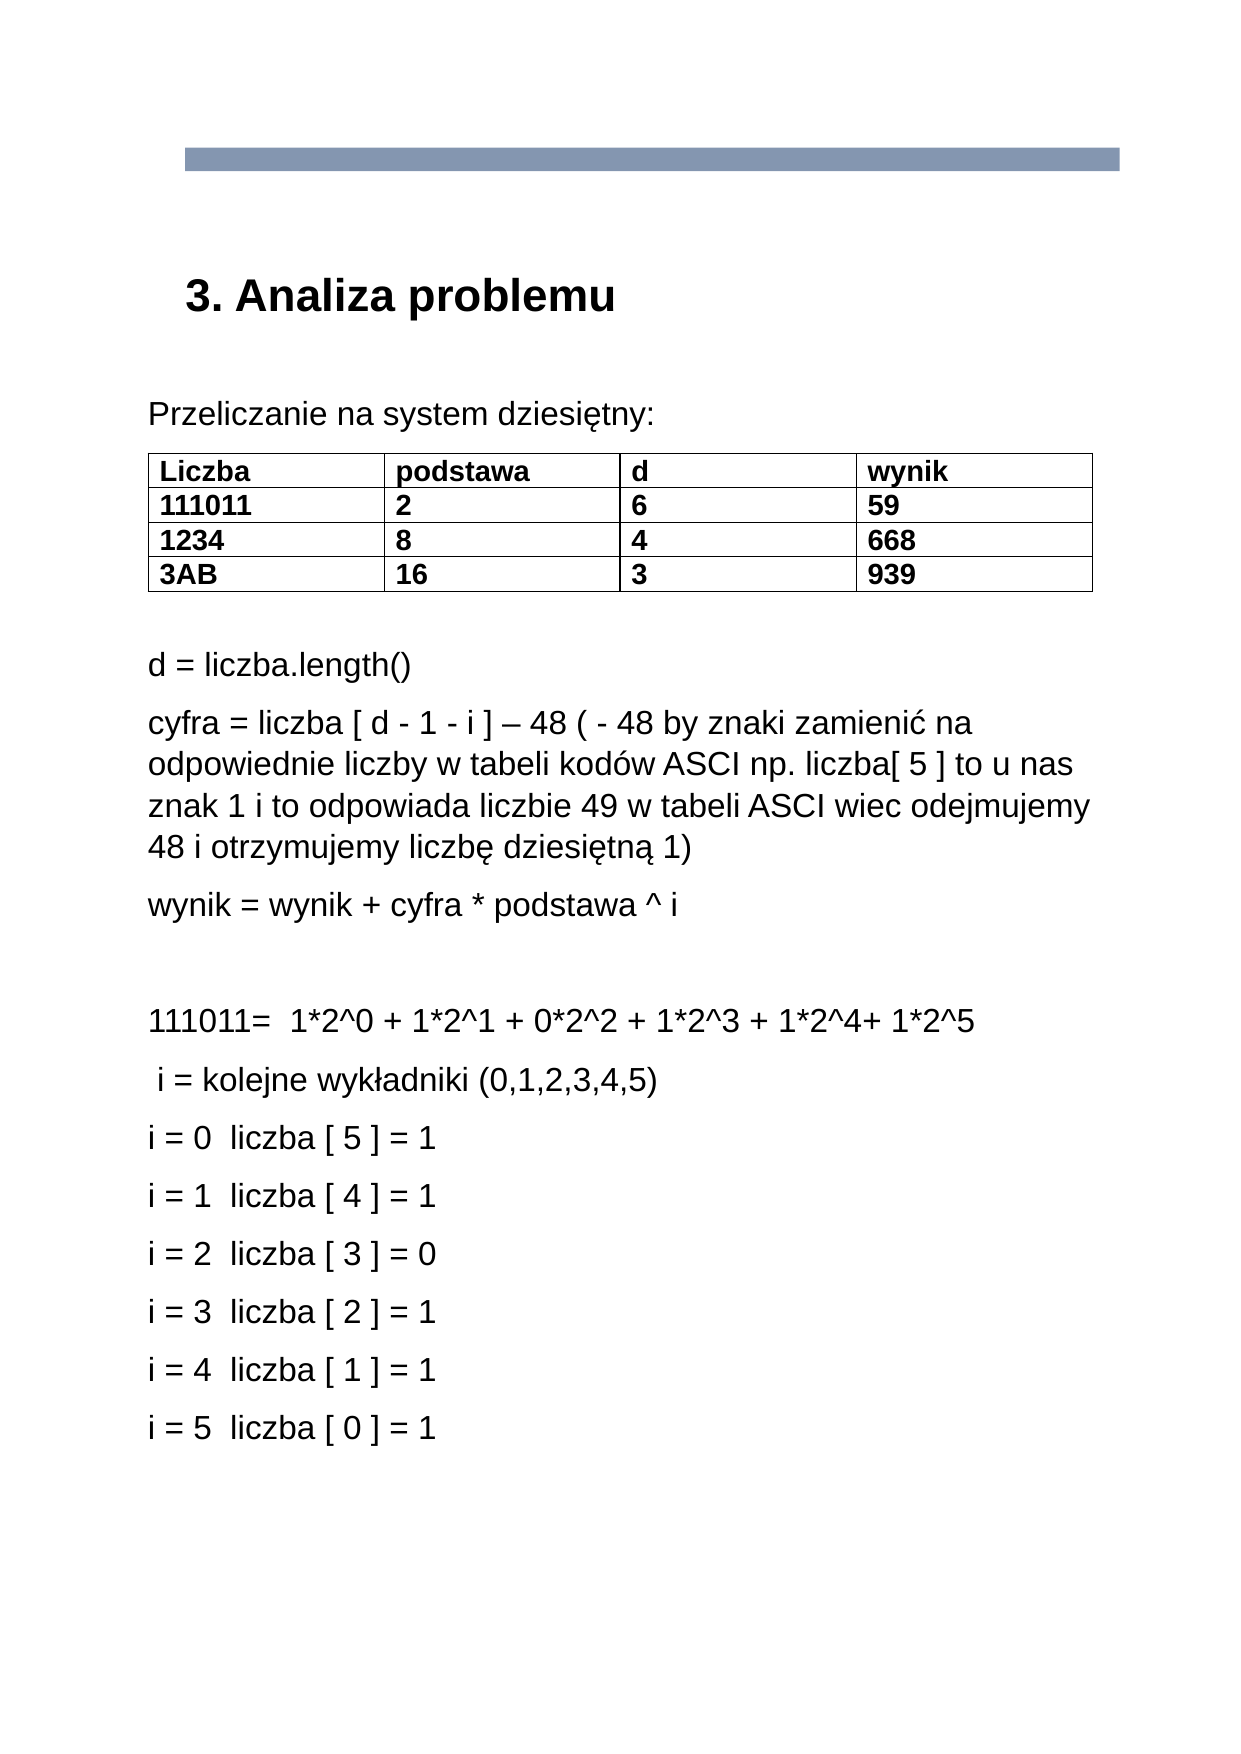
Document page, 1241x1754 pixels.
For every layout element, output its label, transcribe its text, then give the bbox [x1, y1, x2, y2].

text d = liczba.length() [148, 645, 1093, 683]
table_cell 3 [621, 557, 856, 591]
table_cell 59 [857, 488, 1092, 522]
text i = 2 liczba [ 3 ] = 0 [148, 1234, 1093, 1272]
table_cell 668 [857, 523, 1092, 556]
table_cell 16 [385, 557, 619, 591]
text i = 1 liczba [ 4 ] = 1 [148, 1176, 1093, 1214]
table_cell 4 [621, 523, 856, 556]
table_cell 111011 [149, 488, 384, 522]
text i = 3 liczba [ 2 ] = 1 [148, 1292, 1093, 1331]
text i = kolejne wykładniki (0,1,2,3,4,5) [148, 1060, 1093, 1098]
text 3. Analiza problemu [185, 268, 1093, 321]
text i = 5 liczba [ 0 ] = 1 [148, 1408, 1093, 1447]
table_cell 2 [385, 488, 619, 522]
table_header podstawa [385, 454, 619, 487]
table_cell 8 [385, 523, 619, 556]
table_cell 6 [621, 488, 856, 522]
text 111011= 1*2^0 + 1*2^1 + 0*2^2 + 1*2^3 + 1*2^4+ 1*2^5 [148, 1002, 1093, 1040]
text cyfra = liczba [ d - 1 - i ] – 48 ( - 48 by znaki zamienić na odpowiednie liczby w tabeli kodów ASCI np. liczba[ 5 ] to u nas znak 1 i to odpowiada liczbie 49 w tabeli ASCI wiec odejmujemy 48 i otrzymujemy liczbę dziesiętną 1) [148, 703, 1093, 866]
table_cell 939 [857, 557, 1092, 591]
table_header wynik [857, 454, 1092, 487]
text wynik = wynik + cyfra * podstawa ^ i [148, 885, 1093, 924]
text i = 0 liczba [ 5 ] = 1 [148, 1118, 1093, 1156]
table_header Liczba [149, 454, 384, 487]
text i = 4 liczba [ 1 ] = 1 [148, 1350, 1093, 1389]
text Przeliczanie na system dziesiętny: [148, 394, 1093, 433]
table_cell 1234 [149, 523, 384, 556]
table_cell 3AB [149, 557, 384, 591]
table_header d [621, 454, 856, 487]
